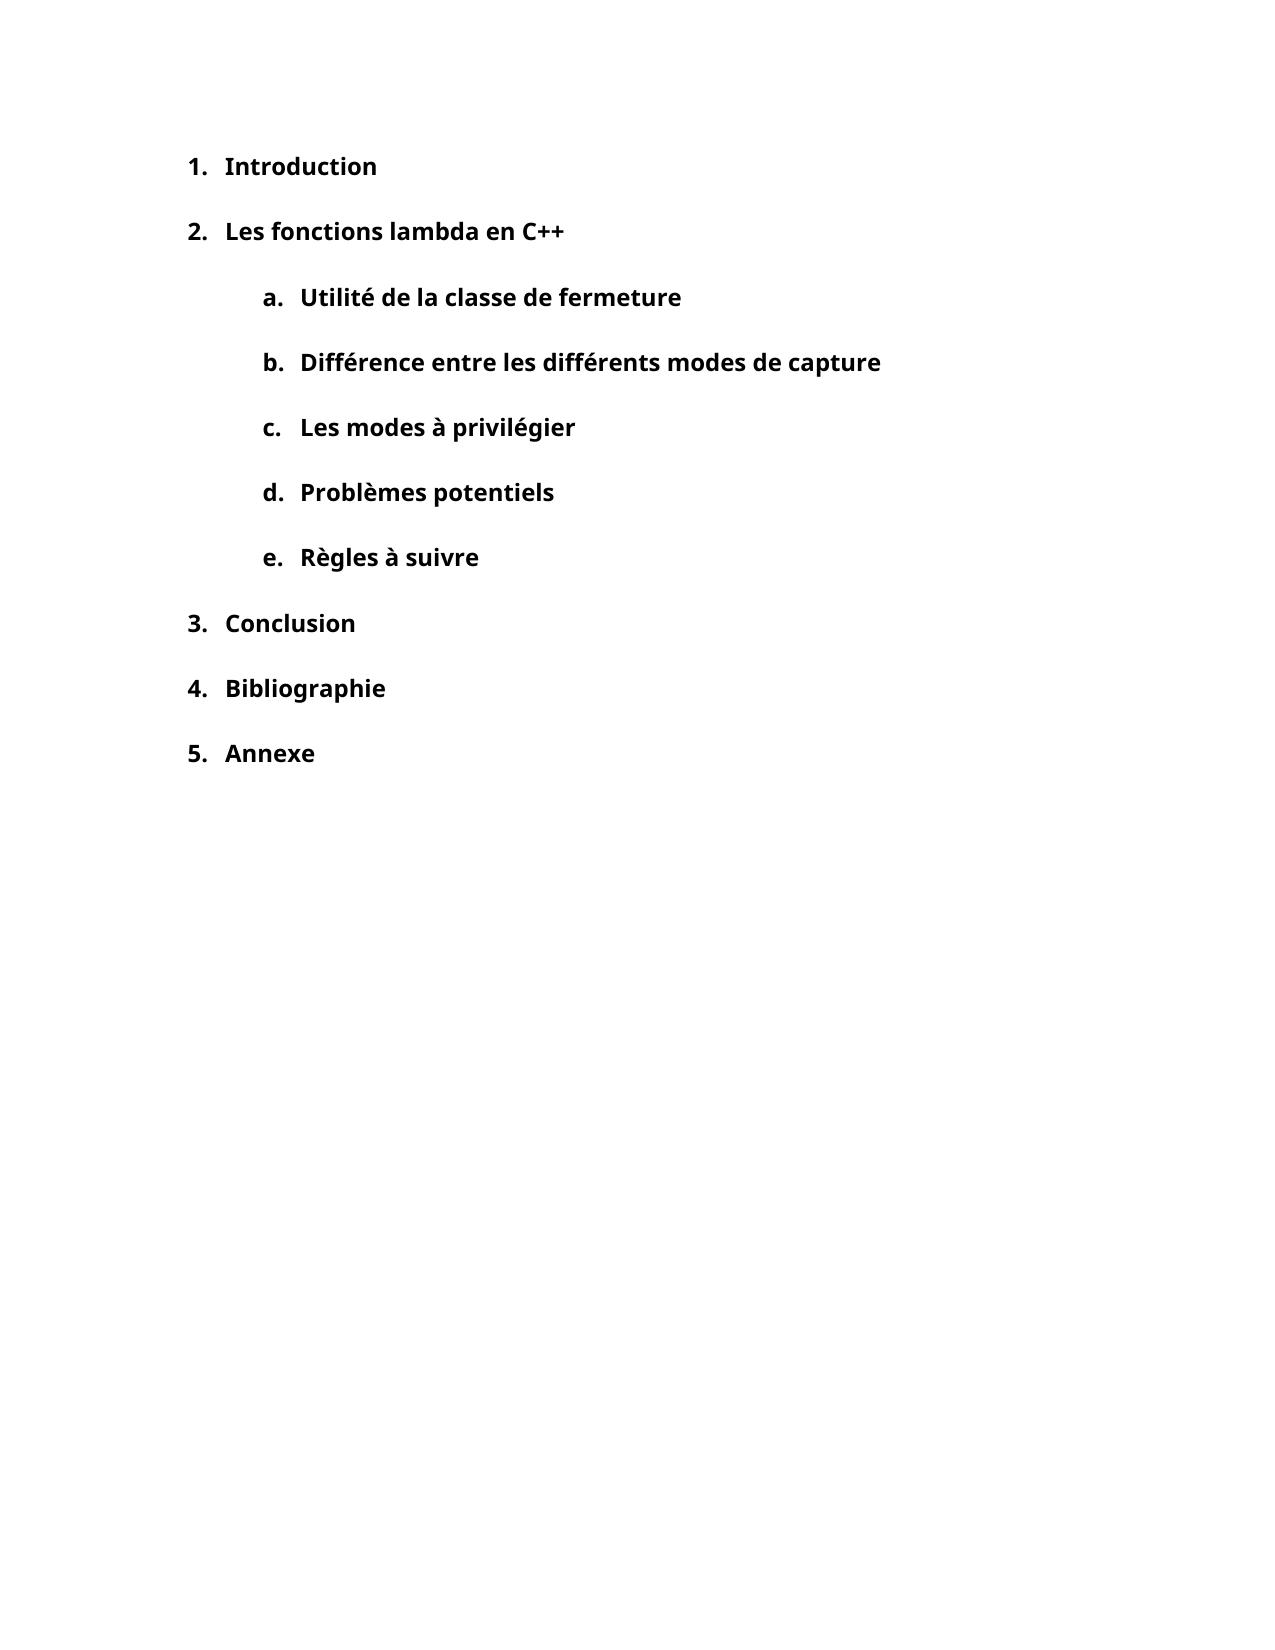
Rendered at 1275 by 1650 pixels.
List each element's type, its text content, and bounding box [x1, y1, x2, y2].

list Les fonctions lambda en C++ [187, 215, 1125, 248]
list Problèmes potentiels [262, 476, 1125, 509]
list Bibliographie [187, 672, 1125, 704]
list Introduction [187, 150, 1125, 183]
list Les modes à privilégier [262, 411, 1125, 443]
list Règles à suivre [262, 541, 1125, 574]
list Conclusion [187, 606, 1125, 639]
list Annexe [187, 737, 1125, 769]
list Différence entre les différents modes de capture [262, 346, 1125, 378]
list Utilité de la classe de fermeture [262, 280, 1125, 313]
